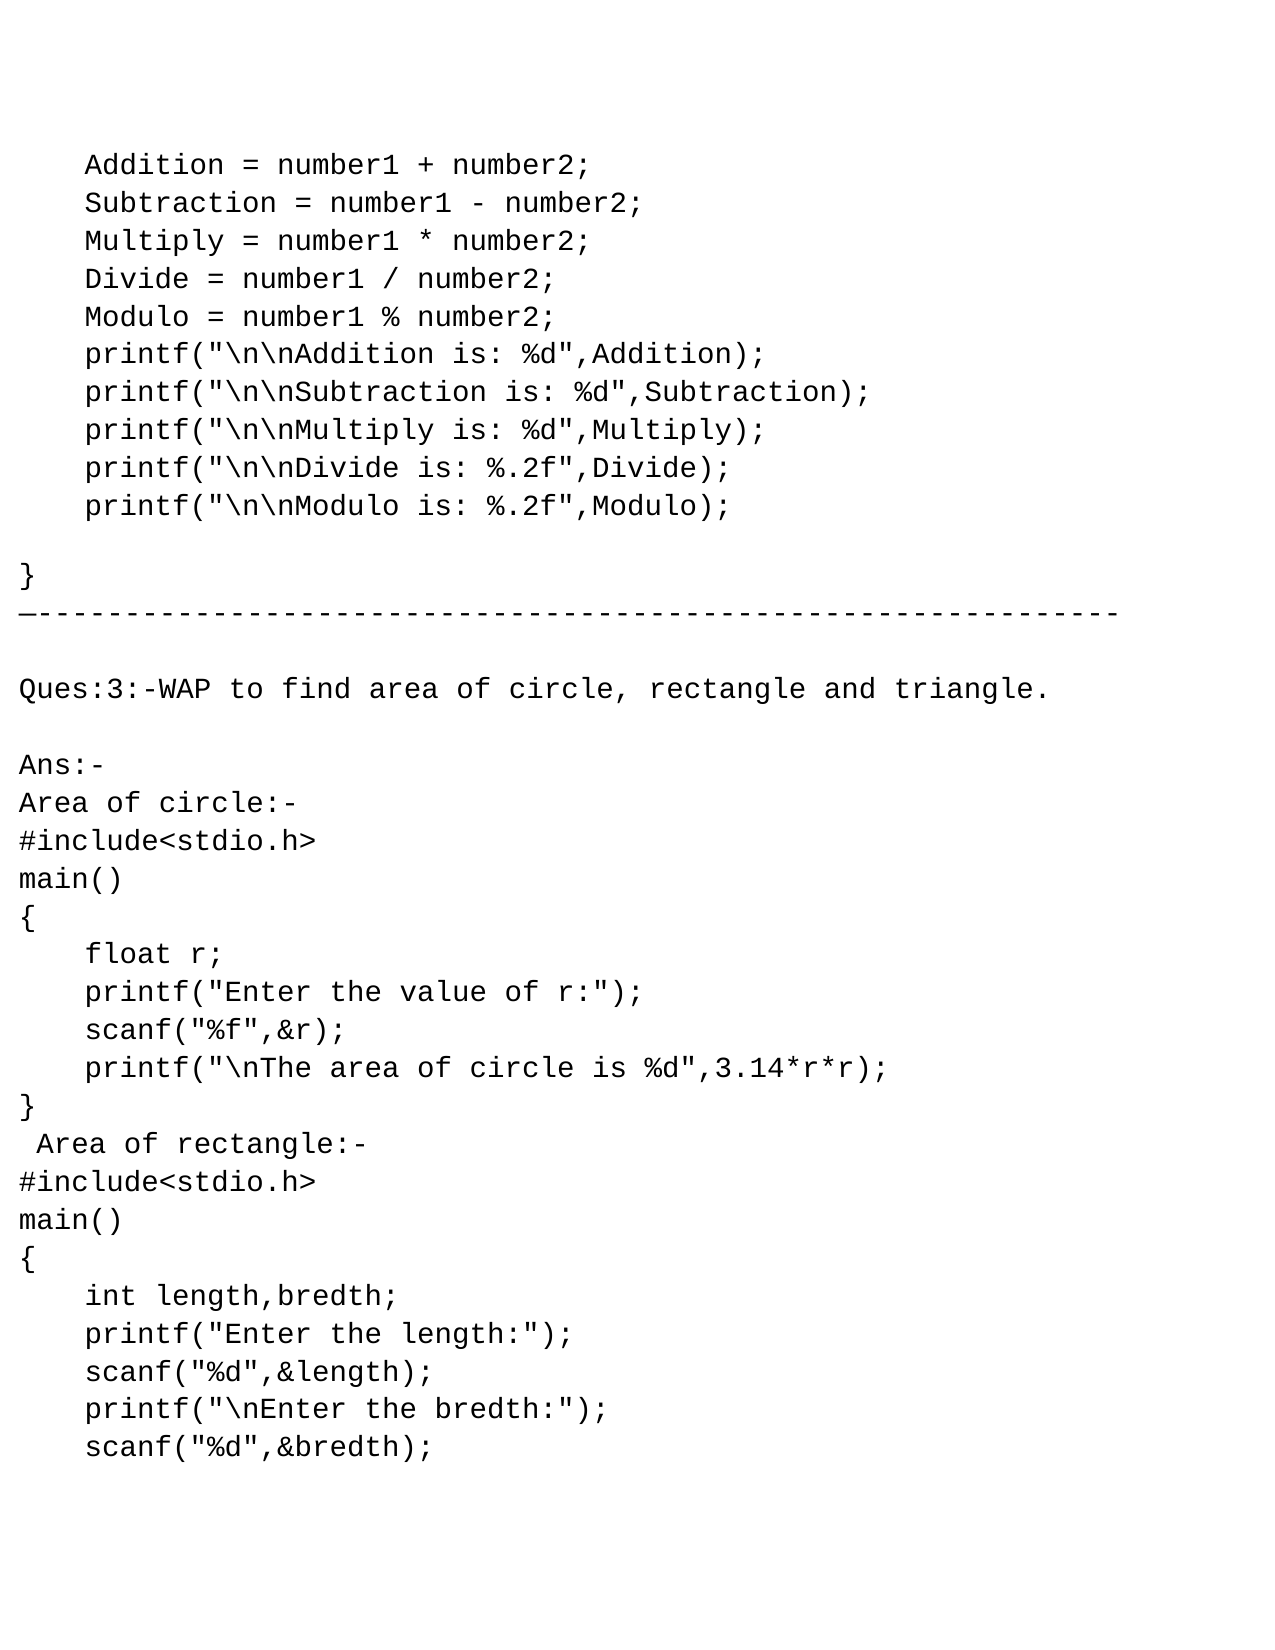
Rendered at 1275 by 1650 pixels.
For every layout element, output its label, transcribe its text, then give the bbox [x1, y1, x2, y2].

text Divide = number1 / number2; [9, 264, 1125, 297]
text Modulo = number1 % number2; [9, 302, 1125, 335]
text printf("Enter the length:"); [9, 1319, 1125, 1352]
text { [9, 902, 1125, 935]
text main() [9, 1205, 1125, 1238]
text Subtraction = number1 - number2; [9, 188, 1125, 221]
text printf("\nThe area of circle is %d",3.14*r*r); [9, 1053, 1125, 1086]
text int length,bredth; [9, 1281, 1125, 1314]
text } [9, 560, 1125, 593]
text Area of rectangle:- [9, 1129, 1125, 1162]
text —-------------------------------------------------------------- [9, 598, 1125, 631]
text Ques:3:-WAP to find area of circle, rectangle and triangle. [9, 674, 1125, 707]
text scanf("%d",&length); [9, 1357, 1125, 1390]
text scanf("%d",&bredth); [9, 1432, 1125, 1466]
text #include<stdio.h> [9, 826, 1125, 859]
text Area of circle:- [9, 788, 1125, 821]
text #include<stdio.h> [9, 1167, 1125, 1200]
text printf("\nEnter the bredth:"); [9, 1394, 1125, 1428]
text Ans:- [9, 750, 1125, 783]
text printf("\n\nDivide is: %.2f",Divide); [9, 453, 1125, 486]
text printf("\n\nAddition is: %d",Addition); [9, 339, 1125, 373]
text Addition = number1 + number2; [9, 150, 1125, 183]
text main() [9, 864, 1125, 897]
text float r; [9, 939, 1125, 973]
text printf("\n\nModulo is: %.2f",Modulo); [9, 491, 1125, 524]
text printf("\n\nSubtraction is: %d",Subtraction); [9, 377, 1125, 411]
text } [9, 1091, 1125, 1124]
text scanf("%f",&r); [9, 1015, 1125, 1048]
text Multiply = number1 * number2; [9, 226, 1125, 259]
text { [9, 1243, 1125, 1276]
text printf("Enter the value of r:"); [9, 977, 1125, 1011]
text printf("\n\nMultiply is: %d",Multiply); [9, 415, 1125, 448]
